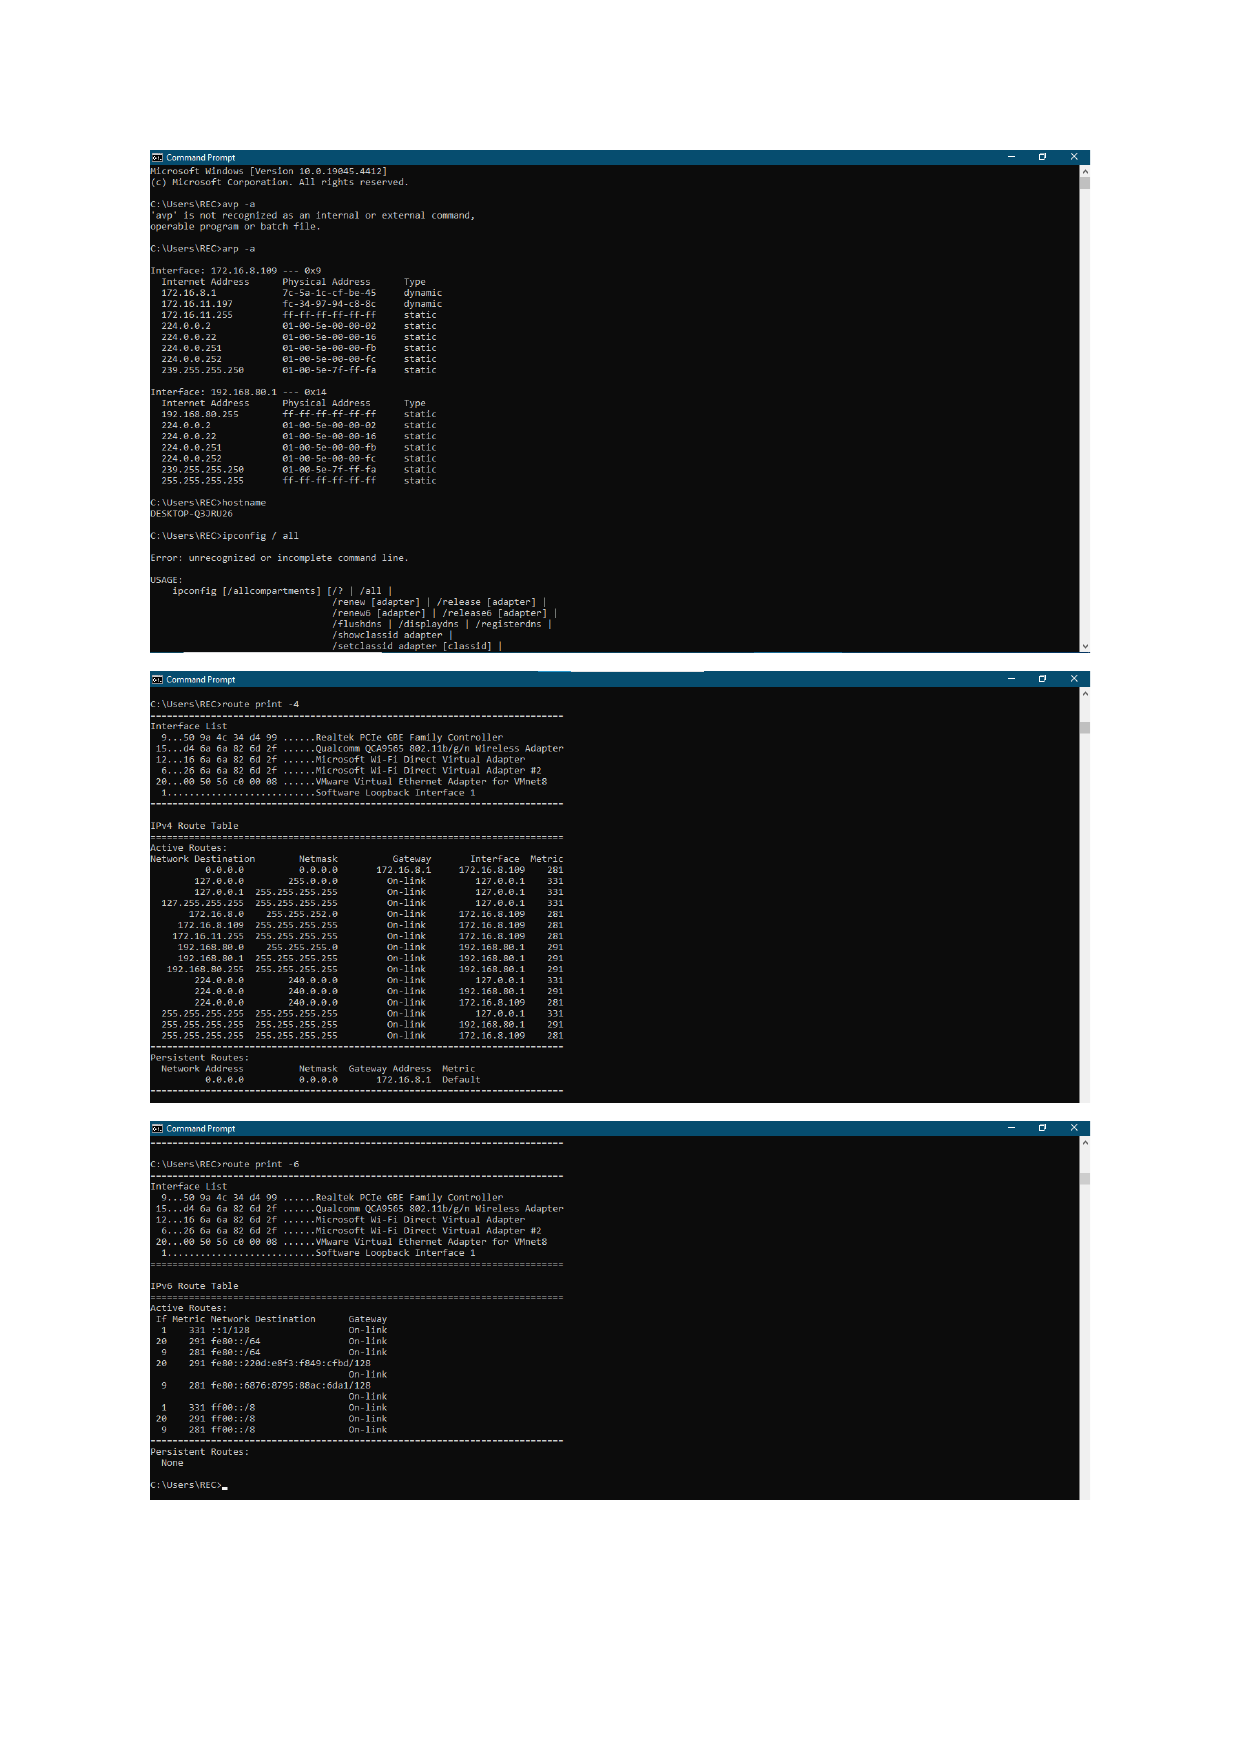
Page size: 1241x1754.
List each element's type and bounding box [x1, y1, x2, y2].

picture [150, 1137, 1091, 1500]
picture [224, 156, 234, 162]
picture [188, 155, 205, 160]
picture [150, 688, 1091, 1103]
picture [188, 677, 205, 682]
picture [188, 1126, 205, 1131]
picture [153, 676, 162, 683]
picture [153, 154, 162, 161]
picture [224, 678, 234, 684]
picture [150, 166, 1091, 653]
picture [153, 1125, 162, 1132]
picture [224, 1127, 234, 1133]
